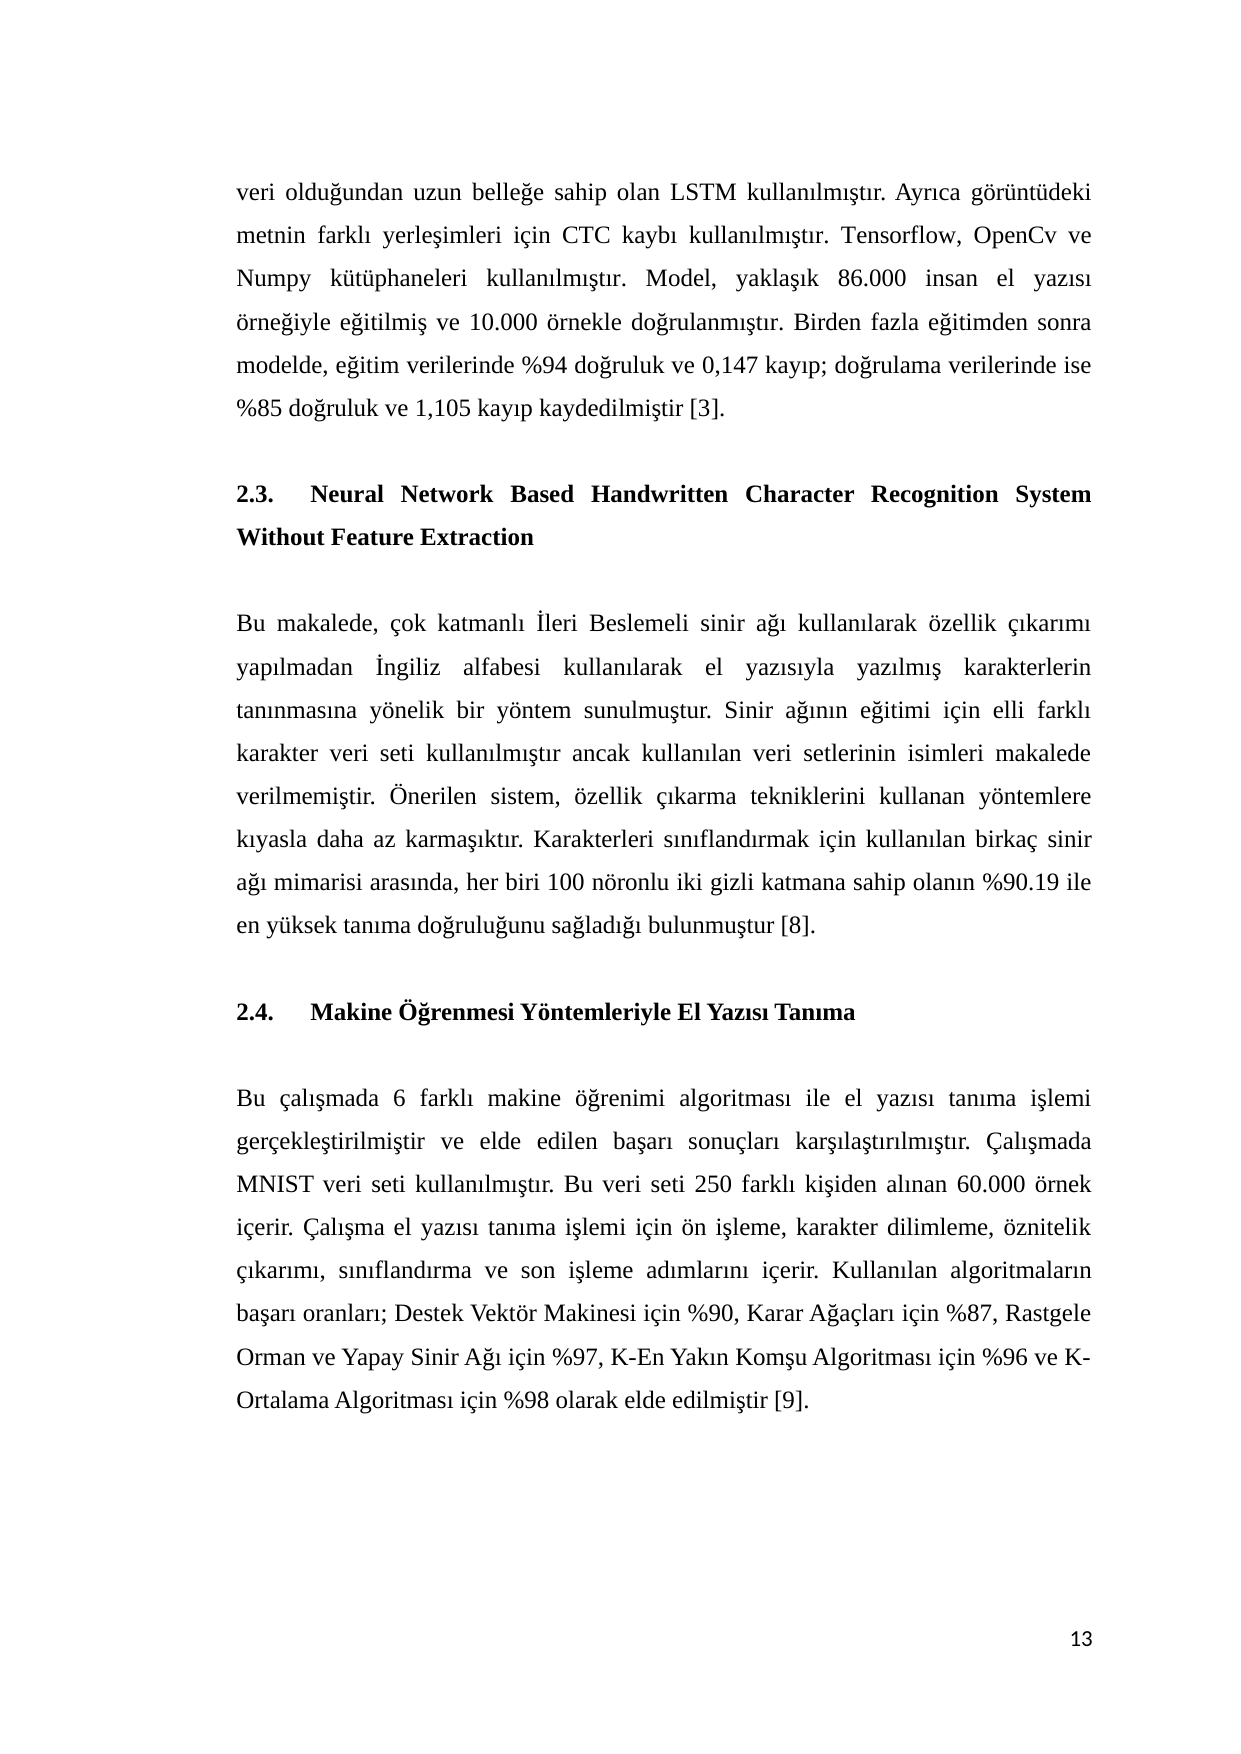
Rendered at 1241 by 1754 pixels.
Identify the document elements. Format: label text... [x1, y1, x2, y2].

text Makine Öğrenmesi Yöntemleriyle El Yazısı Tanıma [236, 997, 1092, 1025]
text Bu makalede, çok katmanlı İleri Beslemeli sinir ağı kullanılarak özellik çıkarımı yapılmadan İngiliz alfabesi kullanılarak el yazısıyla yazılmış karakterlerin tanınmasına yönelik bir yöntem sunulmuştur. Sinir ağının eğitimi için elli farklı karakter veri seti kullanılmıştır ancak kullanılan veri setlerinin isimleri makalede verilmemiştir. Önerilen sistem, özellik çıkarma tekniklerini kullanan yöntemlere kıyasla daha az karmaşıktır. Karakterleri sınıflandırmak için kullanılan birkaç sinir ağı mimarisi arasında, her biri 100 nöronlu iki gizli katmana sahip olanın %90.19 ile en yüksek tanıma doğruluğunu sağladığı bulunmuştur [8]. [236, 608, 1092, 939]
text Neural Network Based Handwritten Character Recognition System Without Feature Extraction [236, 479, 1092, 551]
text Bu çalışmada 6 farklı makine öğrenimi algoritması ile el yazısı tanıma işlemi gerçekleştirilmiştir ve elde edilen başarı sonuçları karşılaştırılmıştır. Çalışmada MNIST veri seti kullanılmıştır. Bu veri seti 250 farklı kişiden alınan 60.000 örnek içerir. Çalışma el yazısı tanıma işlemi için ön işleme, karakter dilimleme, öznitelik çıkarımı, sınıflandırma ve son işleme adımlarını içerir. Kullanılan algoritmaların başarı oranları; Destek Vektör Makinesi için %90, Karar Ağaçları için %87, Rastgele Orman ve Yapay Sinir Ağı için %97, K-En Yakın Komşu Algoritması için %96 ve K-Ortalama Algoritması için %98 olarak elde edilmiştir [9]. [236, 1083, 1092, 1413]
